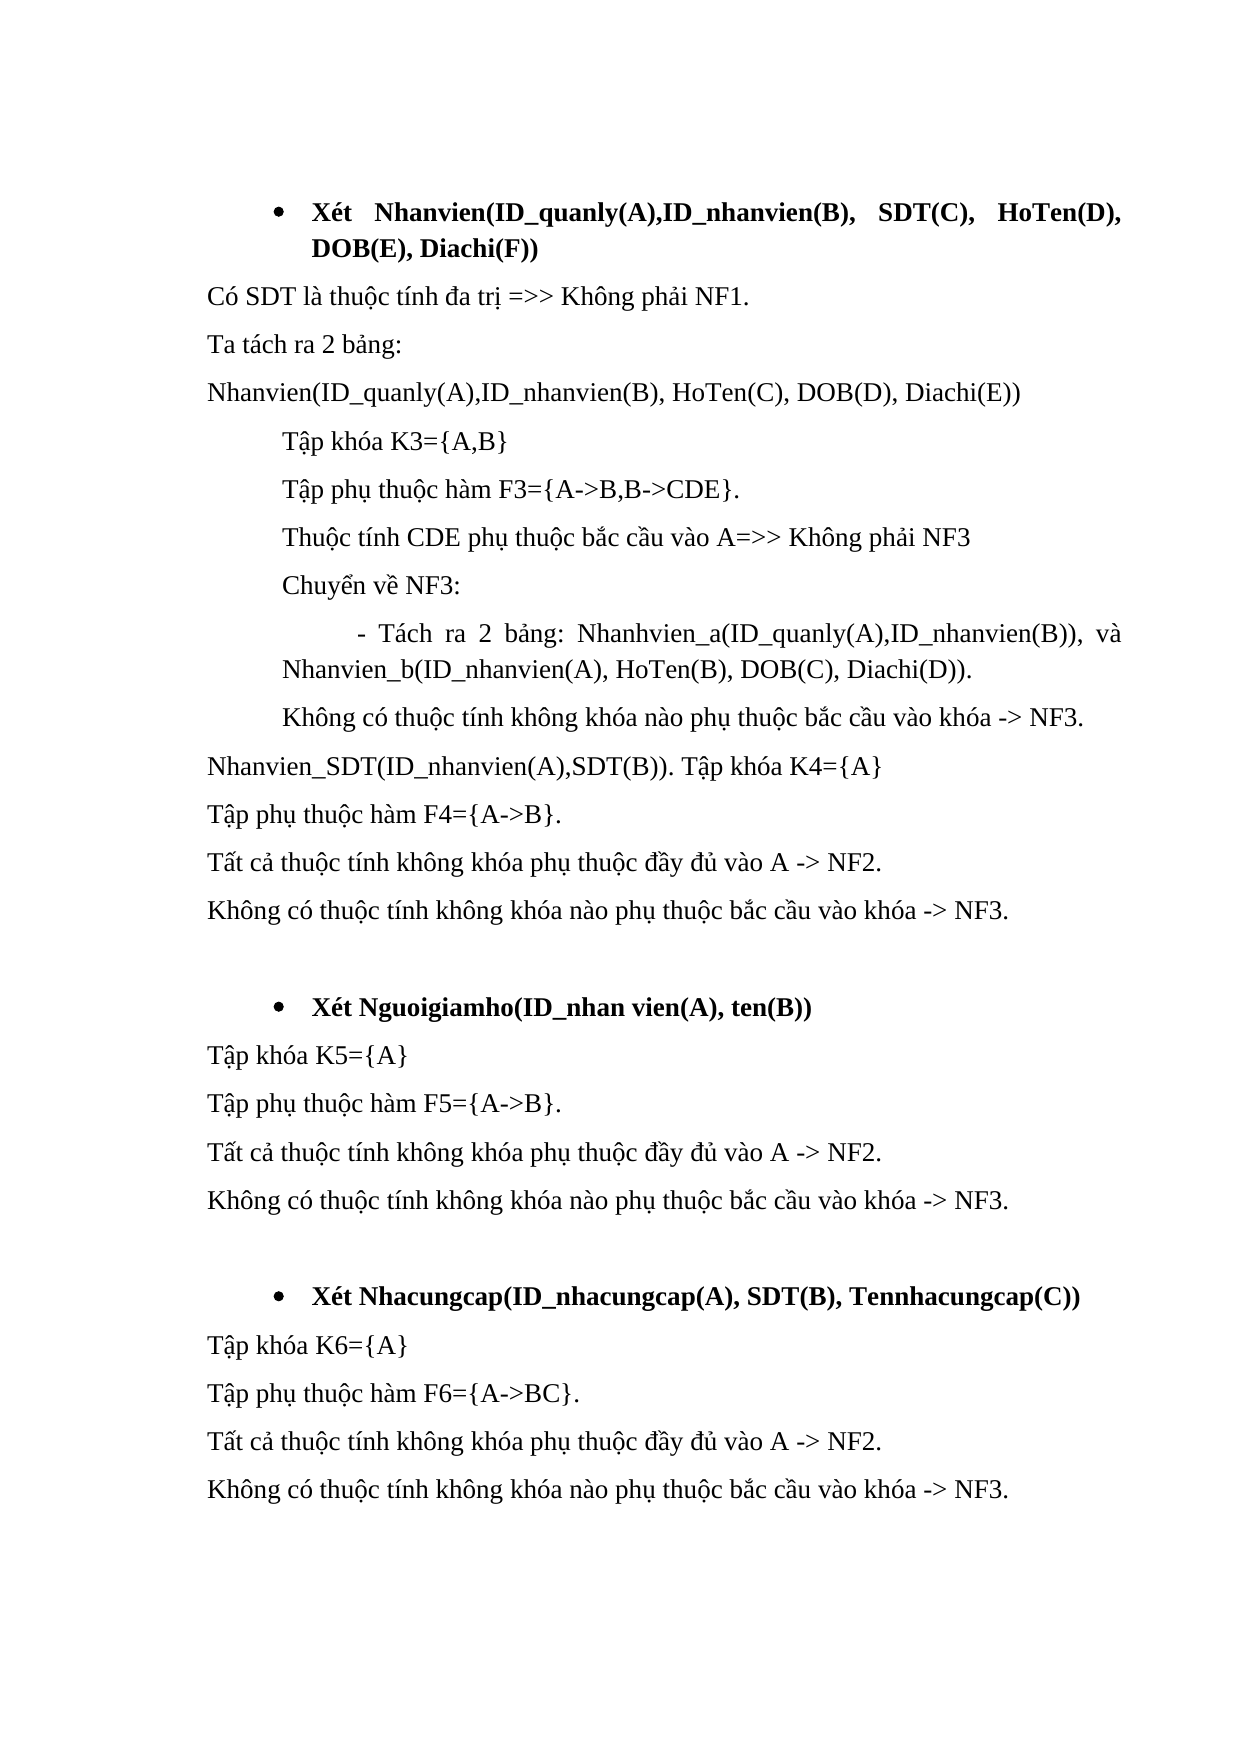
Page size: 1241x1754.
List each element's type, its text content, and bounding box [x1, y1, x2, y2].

text Tập khóa K6={A} [207, 1329, 1122, 1360]
text Tập khóa K3={A,B} [207, 425, 1122, 456]
text - Tách ra 2 bảng: Nhanhvien_a(ID_quanly(A),ID_nhanvien(B)), và Nhanvien_b(ID_nhanvien(A), HoTen(B), DOB(C), Diachi(D)). [282, 618, 1122, 684]
text Tập phụ thuộc hàm F3={A->B,B->CDE}. [207, 473, 1122, 504]
text Tất cả thuộc tính không khóa phụ thuộc đầy đủ vào A -> NF2. [207, 1425, 1122, 1457]
text Có SDT là thuộc tính đa trị =>> Không phải NF1. [207, 280, 1122, 311]
list Xét Nhacungcap(ID_nhacungcap(A), SDT(B), Tennhacungcap(C)) [274, 1281, 1122, 1312]
text Nhanvien(ID_quanly(A),ID_nhanvien(B), HoTen(C), DOB(D), Diachi(E)) [207, 376, 1122, 408]
text Không có thuộc tính không khóa nào phụ thuộc bắc cầu vào khóa -> NF3. [207, 1474, 1122, 1505]
text Ta tách ra 2 bảng: [207, 328, 1122, 359]
text Tất cả thuộc tính không khóa phụ thuộc đầy đủ vào A -> NF2. [207, 1136, 1122, 1167]
text Chuyển về NF3: [207, 569, 1122, 601]
list Xét Nhanvien(ID_quanly(A),ID_nhanvien(B), SDT(C), HoTen(D), DOB(E), Diachi(F)) [274, 196, 1122, 263]
text Tập khóa K5={A} [207, 1039, 1122, 1071]
text Thuộc tính CDE phụ thuộc bắc cầu vào A=>> Không phải NF3 [207, 521, 1122, 552]
text Nhanvien_SDT(ID_nhanvien(A),SDT(B)). Tập khóa K4={A} [207, 750, 1122, 781]
text Không có thuộc tính không khóa nào phụ thuộc bắc cầu vào khóa -> NF3. [207, 702, 1122, 733]
text Tập phụ thuộc hàm F5={A->B}. [207, 1088, 1122, 1119]
text Tất cả thuộc tính không khóa phụ thuộc đầy đủ vào A -> NF2. [207, 846, 1122, 877]
text Tập phụ thuộc hàm F4={A->B}. [207, 798, 1122, 829]
list Xét Nguoigiamho(ID_nhan vien(A), ten(B)) [274, 991, 1122, 1022]
text Không có thuộc tính không khóa nào phụ thuộc bắc cầu vào khóa -> NF3. [207, 894, 1122, 926]
text Không có thuộc tính không khóa nào phụ thuộc bắc cầu vào khóa -> NF3. [207, 1184, 1122, 1215]
text Tập phụ thuộc hàm F6={A->BC}. [207, 1377, 1122, 1408]
